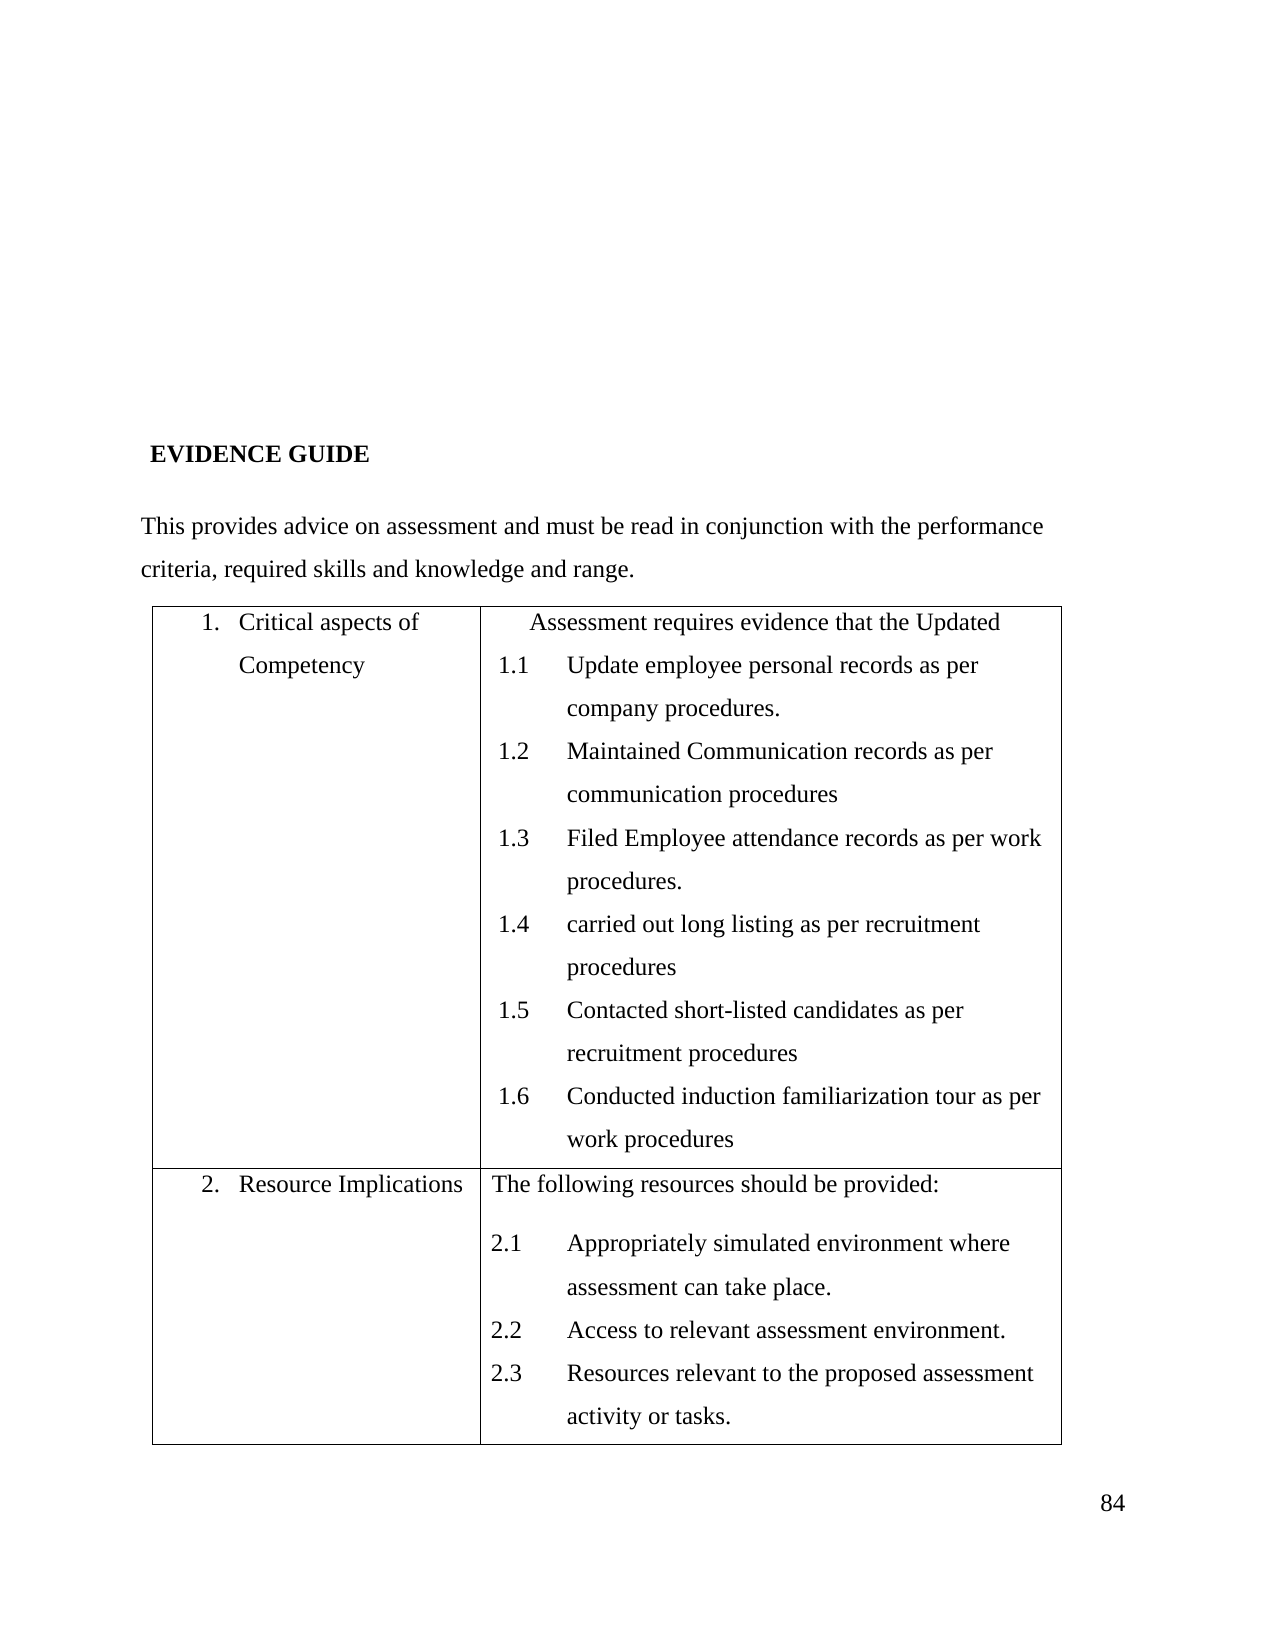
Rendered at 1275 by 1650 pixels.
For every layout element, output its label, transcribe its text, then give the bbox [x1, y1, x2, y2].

table_cell The following resources should be provided: Appropriately simulated environment where assessment can take place. Access to relevant assessment environment. Resources relevant to the proposed assessment activity or tasks. [481, 1169, 1061, 1444]
table_header Critical aspects of Competency [153, 607, 480, 1168]
table_header Assessment requires evidence that the Updated Update employee personal records as per company procedures. Maintained Communication records as per communication procedures Filed Employee attendance records as per work procedures. carried out long listing as per recruitment procedures Contacted short-listed candidates as per recruitment procedures Conducted induction familiarization tour as per work procedures [481, 607, 1061, 1168]
text EVIDENCE GUIDE [150, 439, 1125, 468]
text This provides advice on assessment and must be read in conjunction with the performance criteria, required skills and knowledge and range. [141, 511, 1125, 583]
table_cell Resource Implications [153, 1169, 480, 1444]
